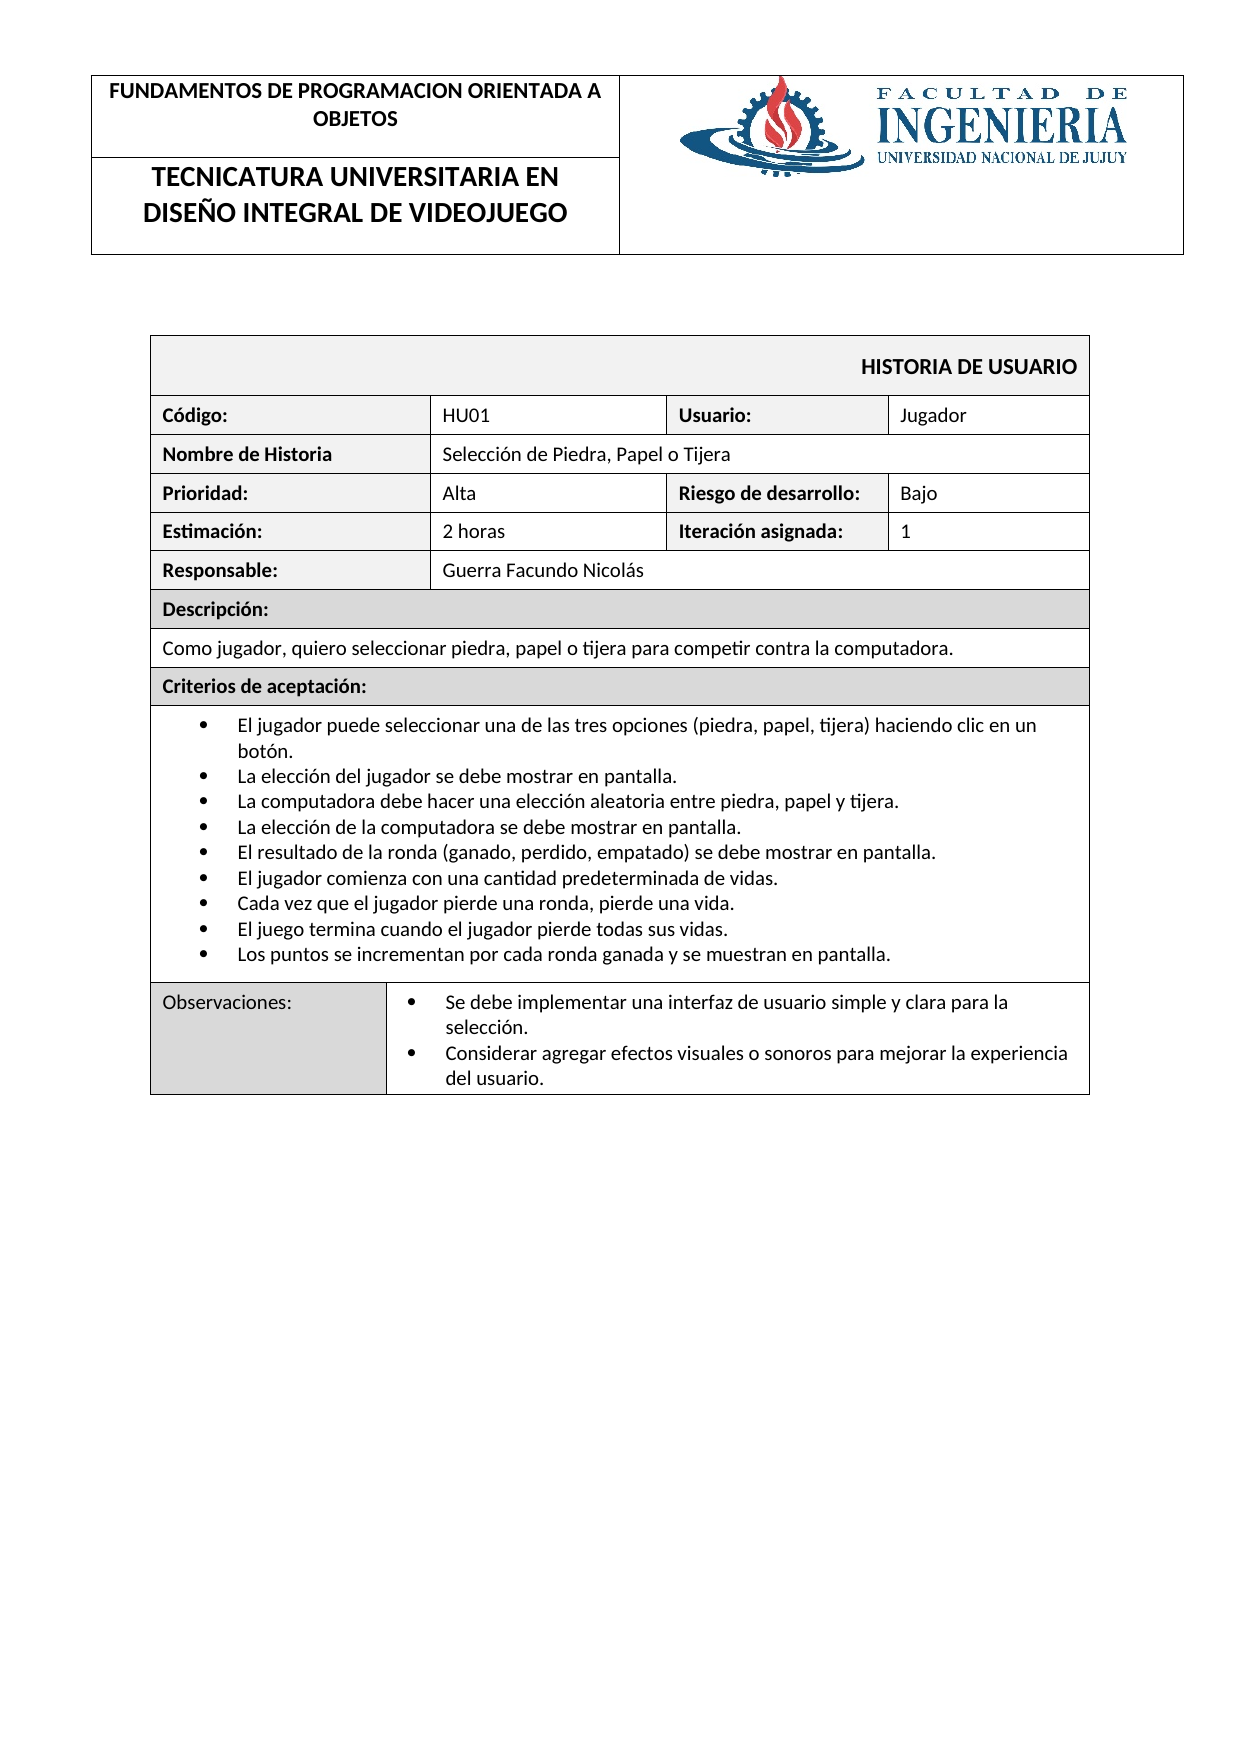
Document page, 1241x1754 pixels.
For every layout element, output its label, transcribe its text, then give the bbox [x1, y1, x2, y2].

table_cell Riesgo de desarrollo: [667, 474, 888, 512]
table_cell Estimación: [151, 513, 430, 550]
table_header HISTORIA DE USUARIO [151, 336, 1089, 395]
table_cell Usuario: [667, 396, 888, 434]
table_cell Descripción: [151, 590, 1089, 628]
table_cell Alta [431, 474, 666, 512]
table_cell Bajo [889, 474, 1089, 512]
table_header Criterios de aceptación: [151, 668, 1089, 705]
picture [680, 76, 1127, 177]
table_cell Código: [151, 396, 430, 434]
table_cell Jugador [889, 396, 1089, 434]
table_header Observaciones: [151, 983, 386, 1094]
table_cell 1 [889, 513, 1089, 550]
table_cell Prioridad: [151, 474, 430, 512]
table_header Se debe implementar una interfaz de usuario simple y clara para la selección. Considerar agregar efectos visuales o sonoros para mejorar la experiencia del usuario. [387, 983, 1089, 1094]
table_header Como jugador, quiero seleccionar piedra, papel o tijera para competir contra la computadora. [151, 629, 1089, 667]
table_cell Nombre de Historia [151, 435, 430, 473]
table_cell Guerra Facundo Nicolás [431, 551, 1089, 589]
table_cell HU01 [431, 396, 666, 434]
table_cell Responsable: [151, 551, 430, 589]
table_cell El jugador puede seleccionar una de las tres opciones (piedra, papel, tijera) haciendo clic en un botón. La elección del jugador se debe mostrar en pantalla. La computadora debe hacer una elección aleatoria entre piedra, papel y tijera. La elección de la computadora se debe mostrar en pantalla. El resultado de la ronda (ganado, perdido, empatado) se debe mostrar en pantalla. El jugador comienza con una cantidad predeterminada de vidas. Cada vez que el jugador pierde una ronda, pierde una vida. El juego termina cuando el jugador pierde todas sus vidas. Los puntos se incrementan por cada ronda ganada y se muestran en pantalla. [151, 706, 1089, 982]
table_cell Selección de Piedra, Papel o Tijera [431, 435, 1089, 473]
table_cell Iteración asignada: [667, 513, 888, 550]
table_cell 2 horas [431, 513, 666, 550]
